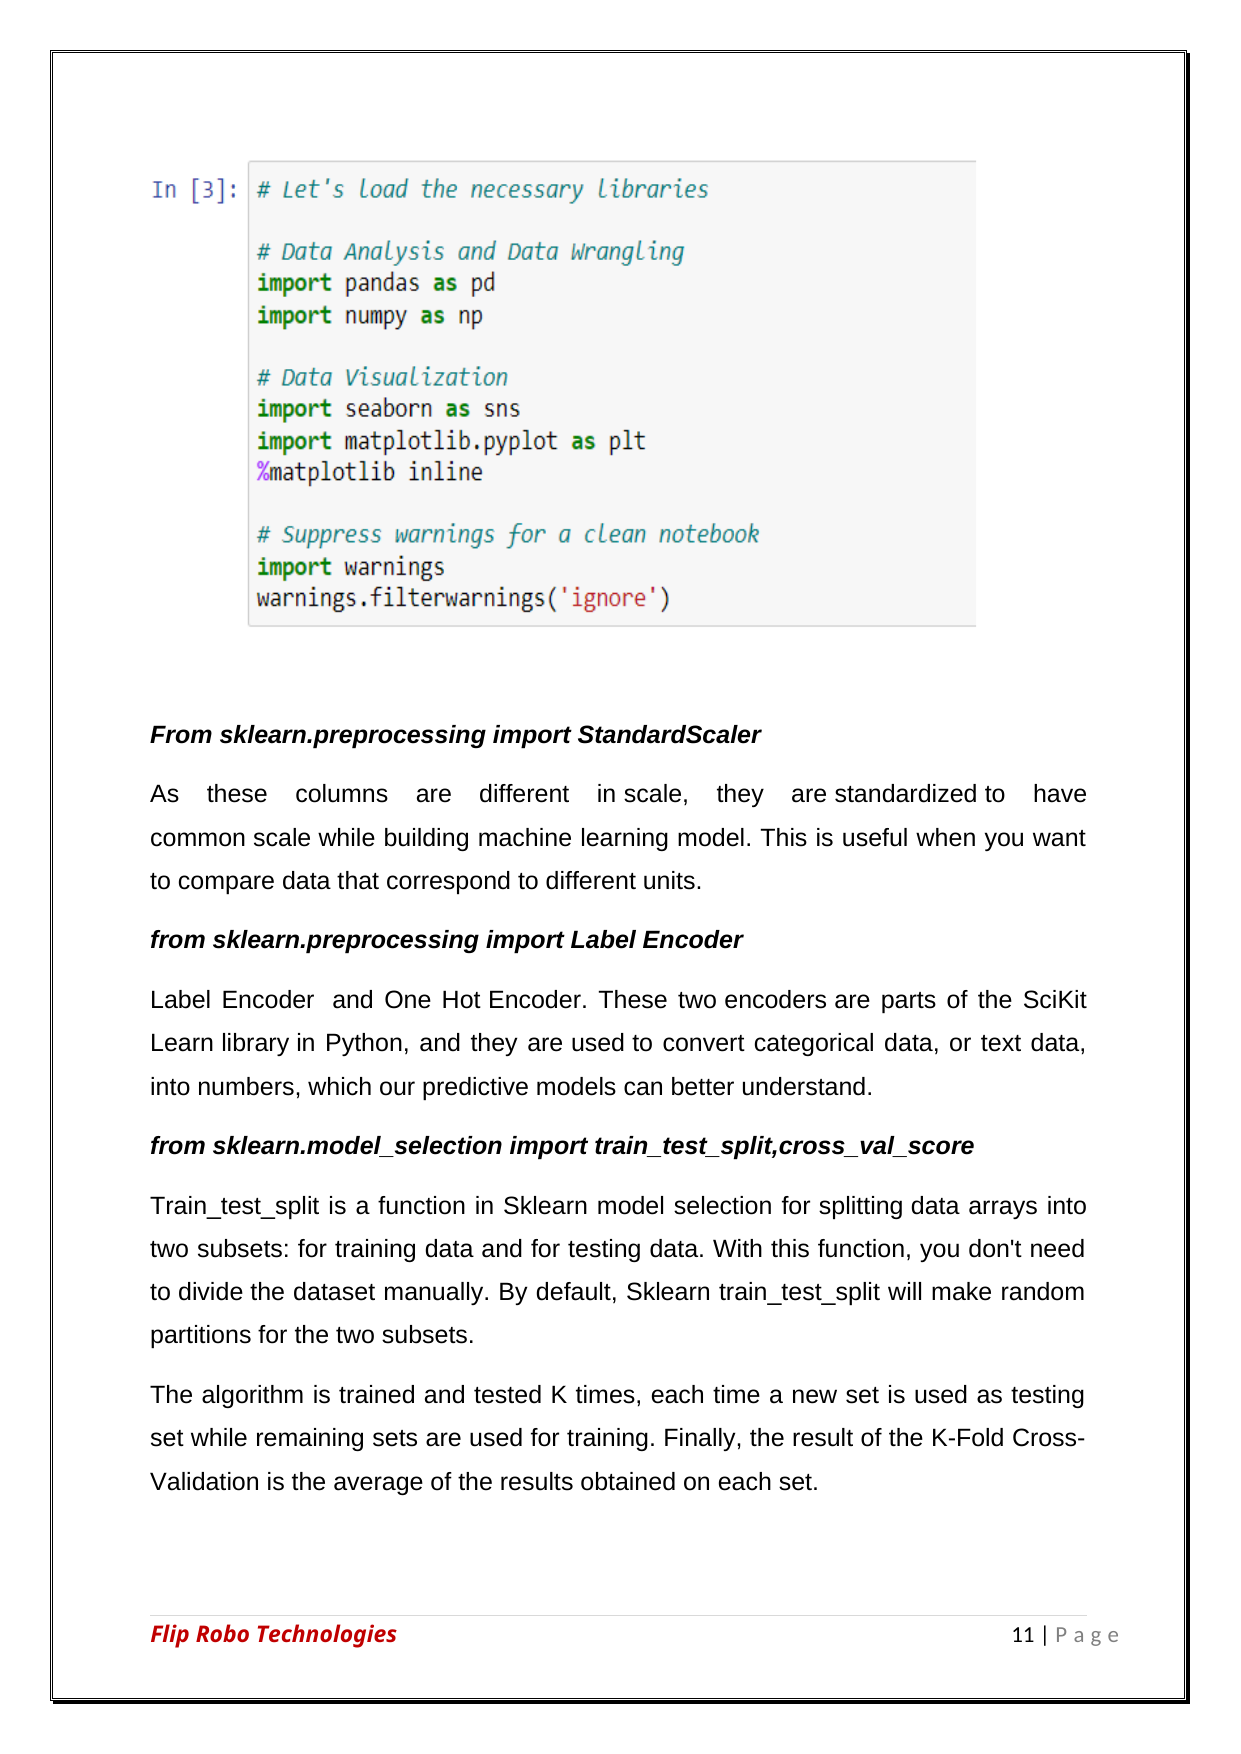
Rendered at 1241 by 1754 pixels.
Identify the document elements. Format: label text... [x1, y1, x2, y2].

text from sklearn.preprocessing import Label Encoder [150, 926, 1087, 954]
text From sklearn.preprocessing import StandardScaler [150, 720, 1087, 748]
text As these columns are different in scale, they are standardized to have common scale while building machine learning model. This is useful when you want to compare data that correspond to different units. [150, 779, 1087, 894]
text Train_test_split is a function in Sklearn model selection for splitting data arrays into two subsets: for training data and for testing data. With this function, you don't need to divide the dataset manually. By default, Sklearn train_test_split will make random partitions for the two subsets. [150, 1191, 1087, 1349]
picture [150, 150, 977, 630]
text from sklearn.model_selection import train_test_split,cross_val_score [150, 1131, 1087, 1160]
text The algorithm is trained and tested K times, each time a new set is used as testing set while remaining sets are used for training. Finally, the result of the K-Fold Cross-Validation is the average of the results obtained on each set. [150, 1380, 1087, 1495]
text Label Encoder and One Hot Encoder. These two encoders are parts of the SciKit Learn library in Python, and they are used to convert categorical data, or text data, into numbers, which our predictive models can better understand. [150, 985, 1087, 1100]
